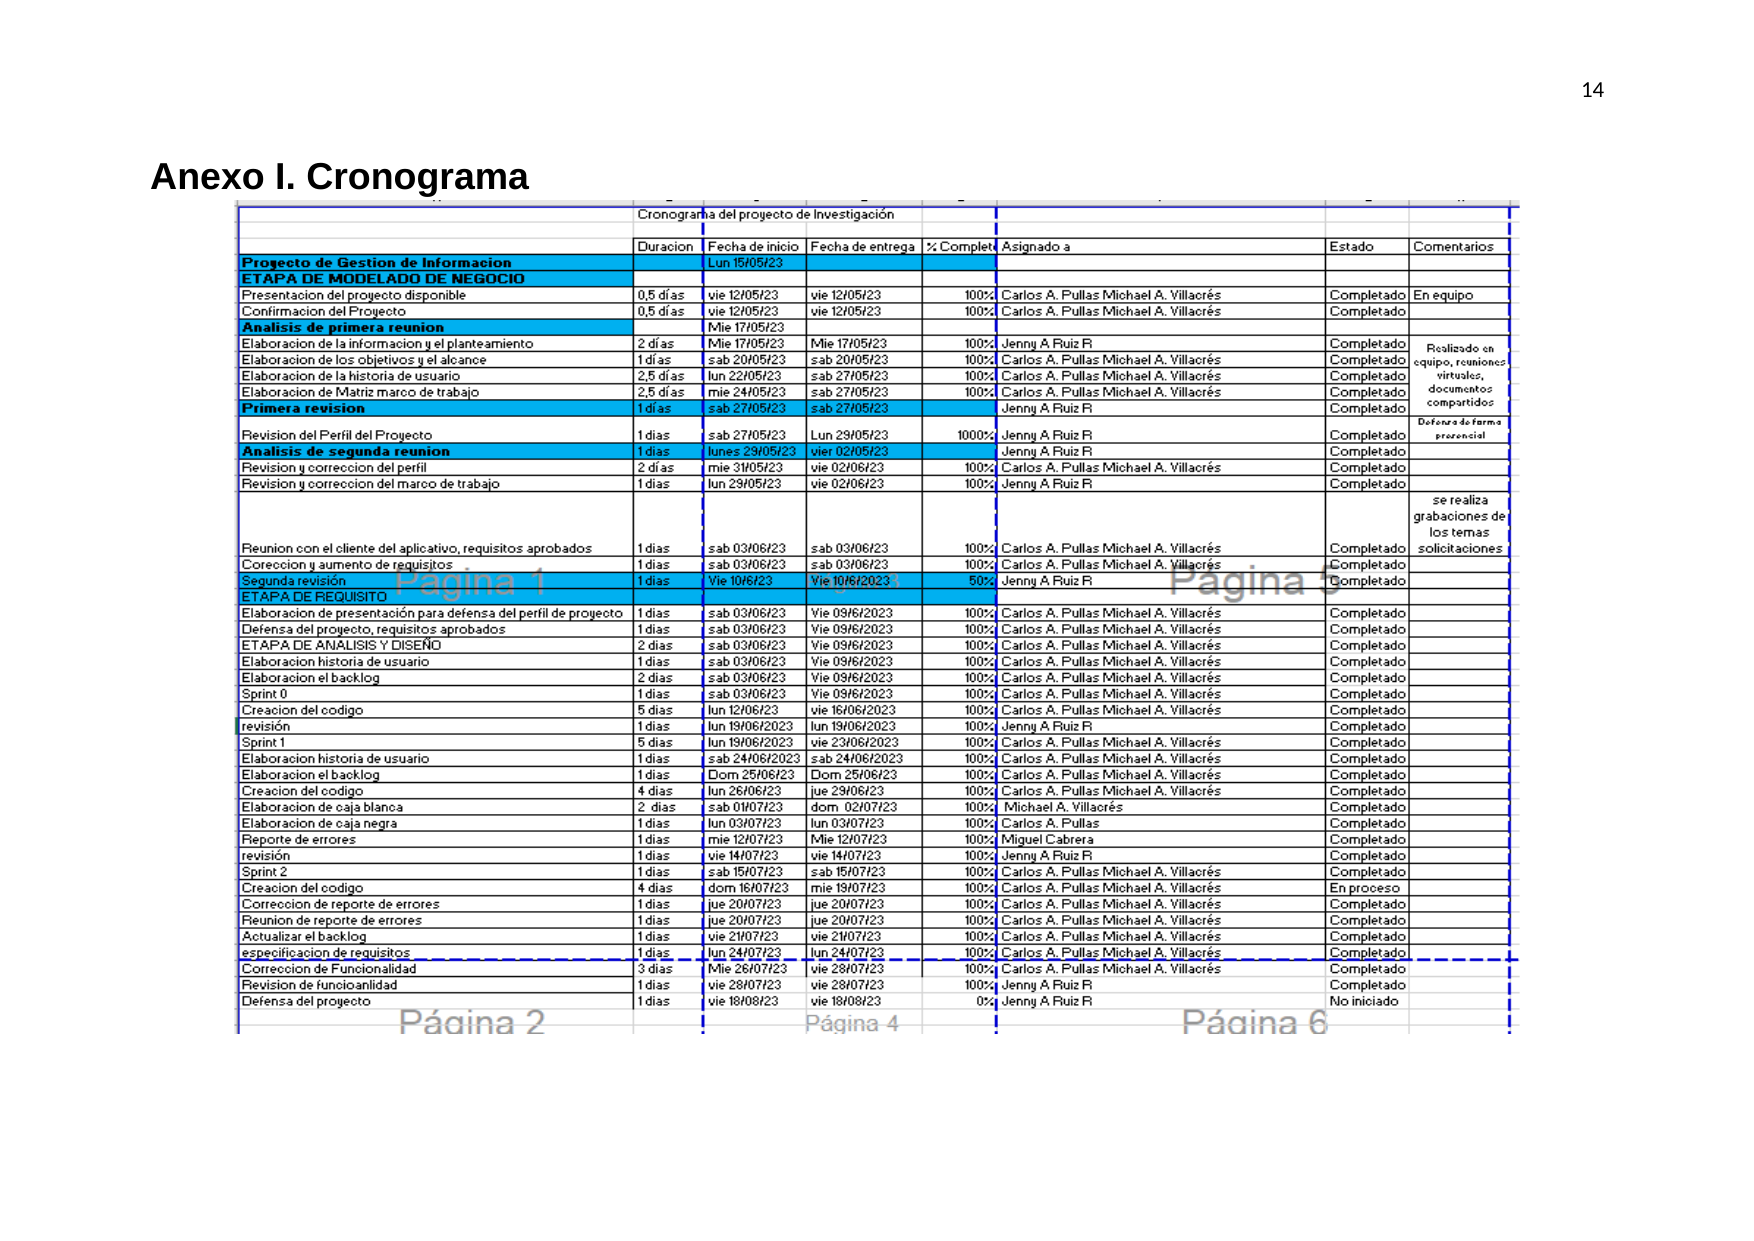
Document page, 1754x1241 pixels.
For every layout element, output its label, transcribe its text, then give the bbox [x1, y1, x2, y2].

subtitle Anexo I. Cronograma [150, 154, 1604, 197]
picture [234, 200, 1520, 1034]
